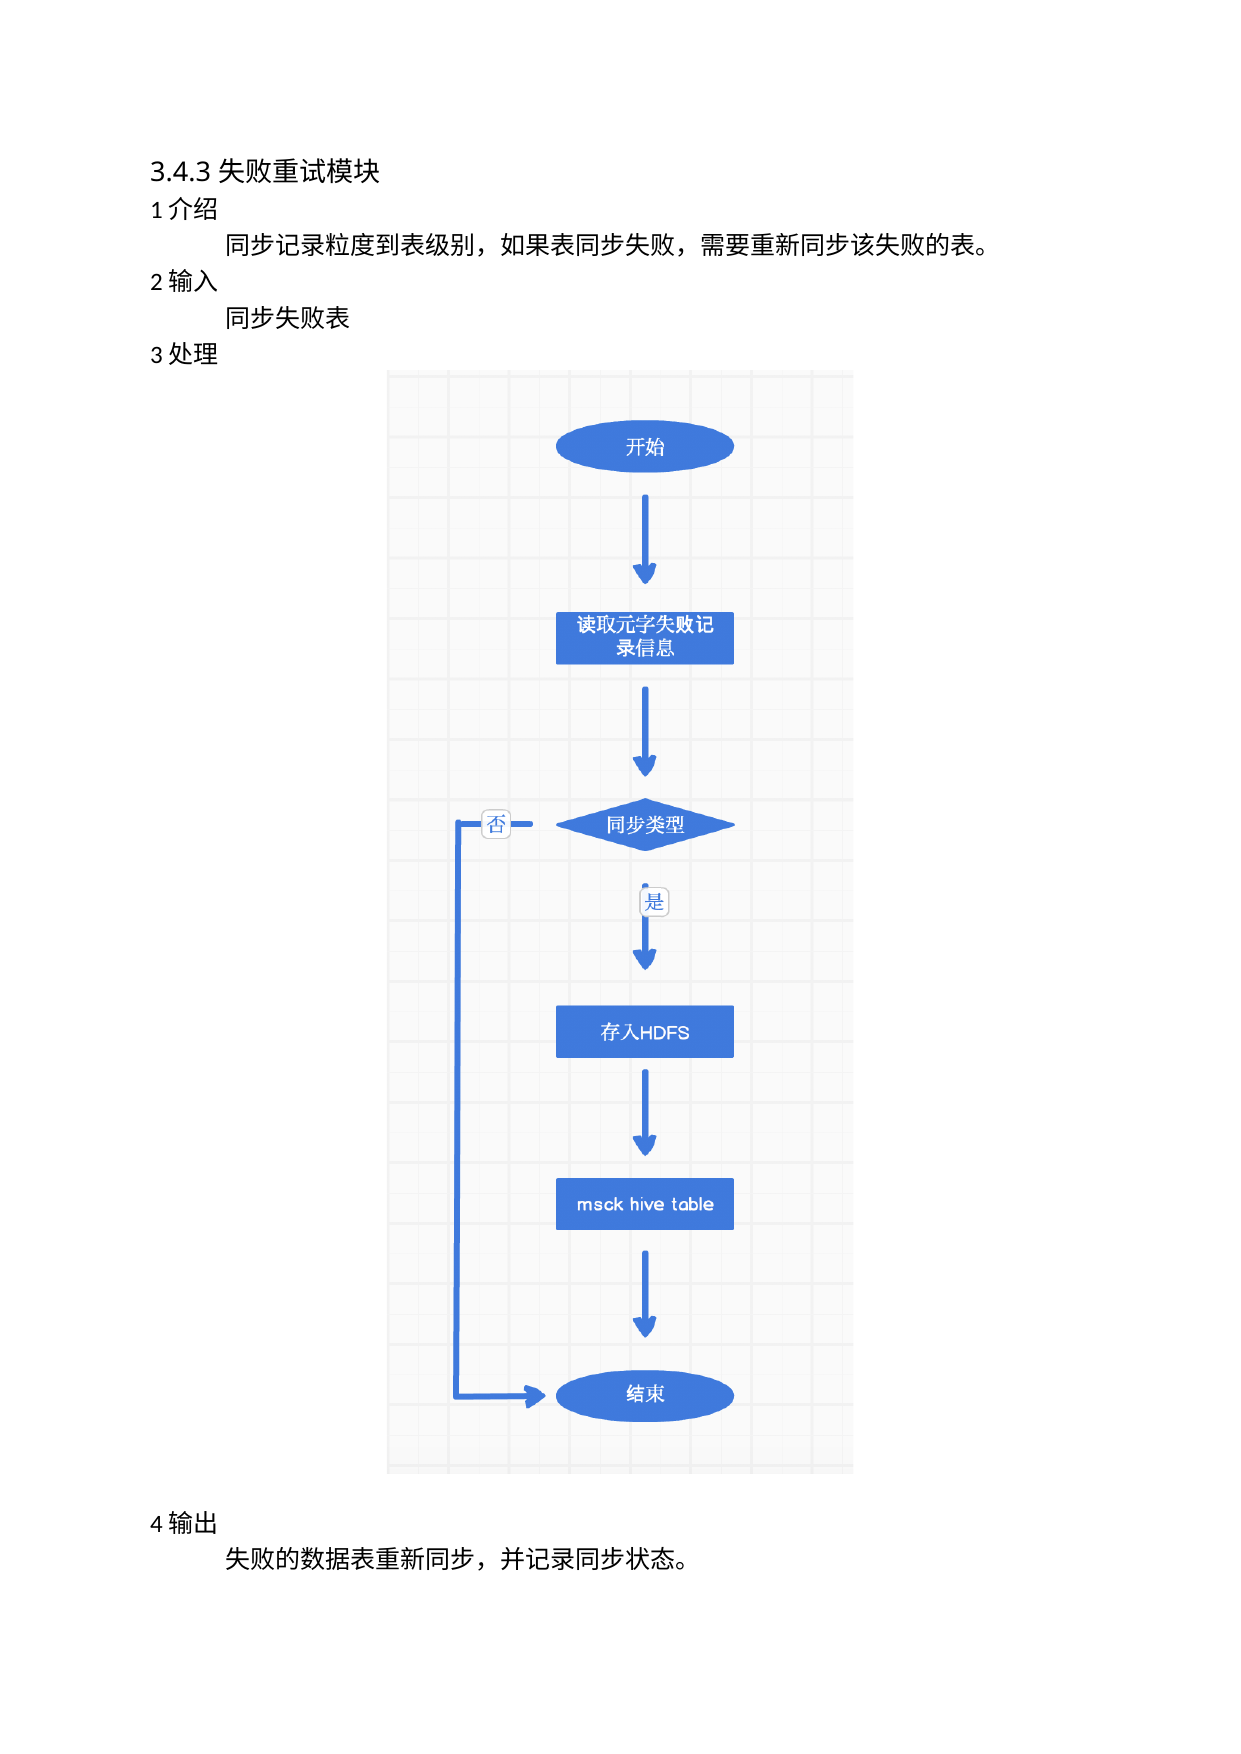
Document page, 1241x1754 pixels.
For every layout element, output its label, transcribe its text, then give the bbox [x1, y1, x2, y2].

text 1 介绍 [150, 189, 1090, 226]
text 同步失败表 [150, 298, 1090, 334]
text 2 输入 [150, 262, 1090, 298]
text 3 处理 [150, 334, 1090, 371]
picture [386, 370, 854, 1474]
subtitle 3.4.3 失败重试模块 [150, 150, 1090, 189]
text 失败的数据表重新同步，并记录同步状态。 [150, 1540, 1090, 1576]
text 4 输出 [150, 1504, 1090, 1540]
text 同步记录粒度到表级别，如果表同步失败，需要重新同步该失败的表。 [150, 226, 1090, 262]
